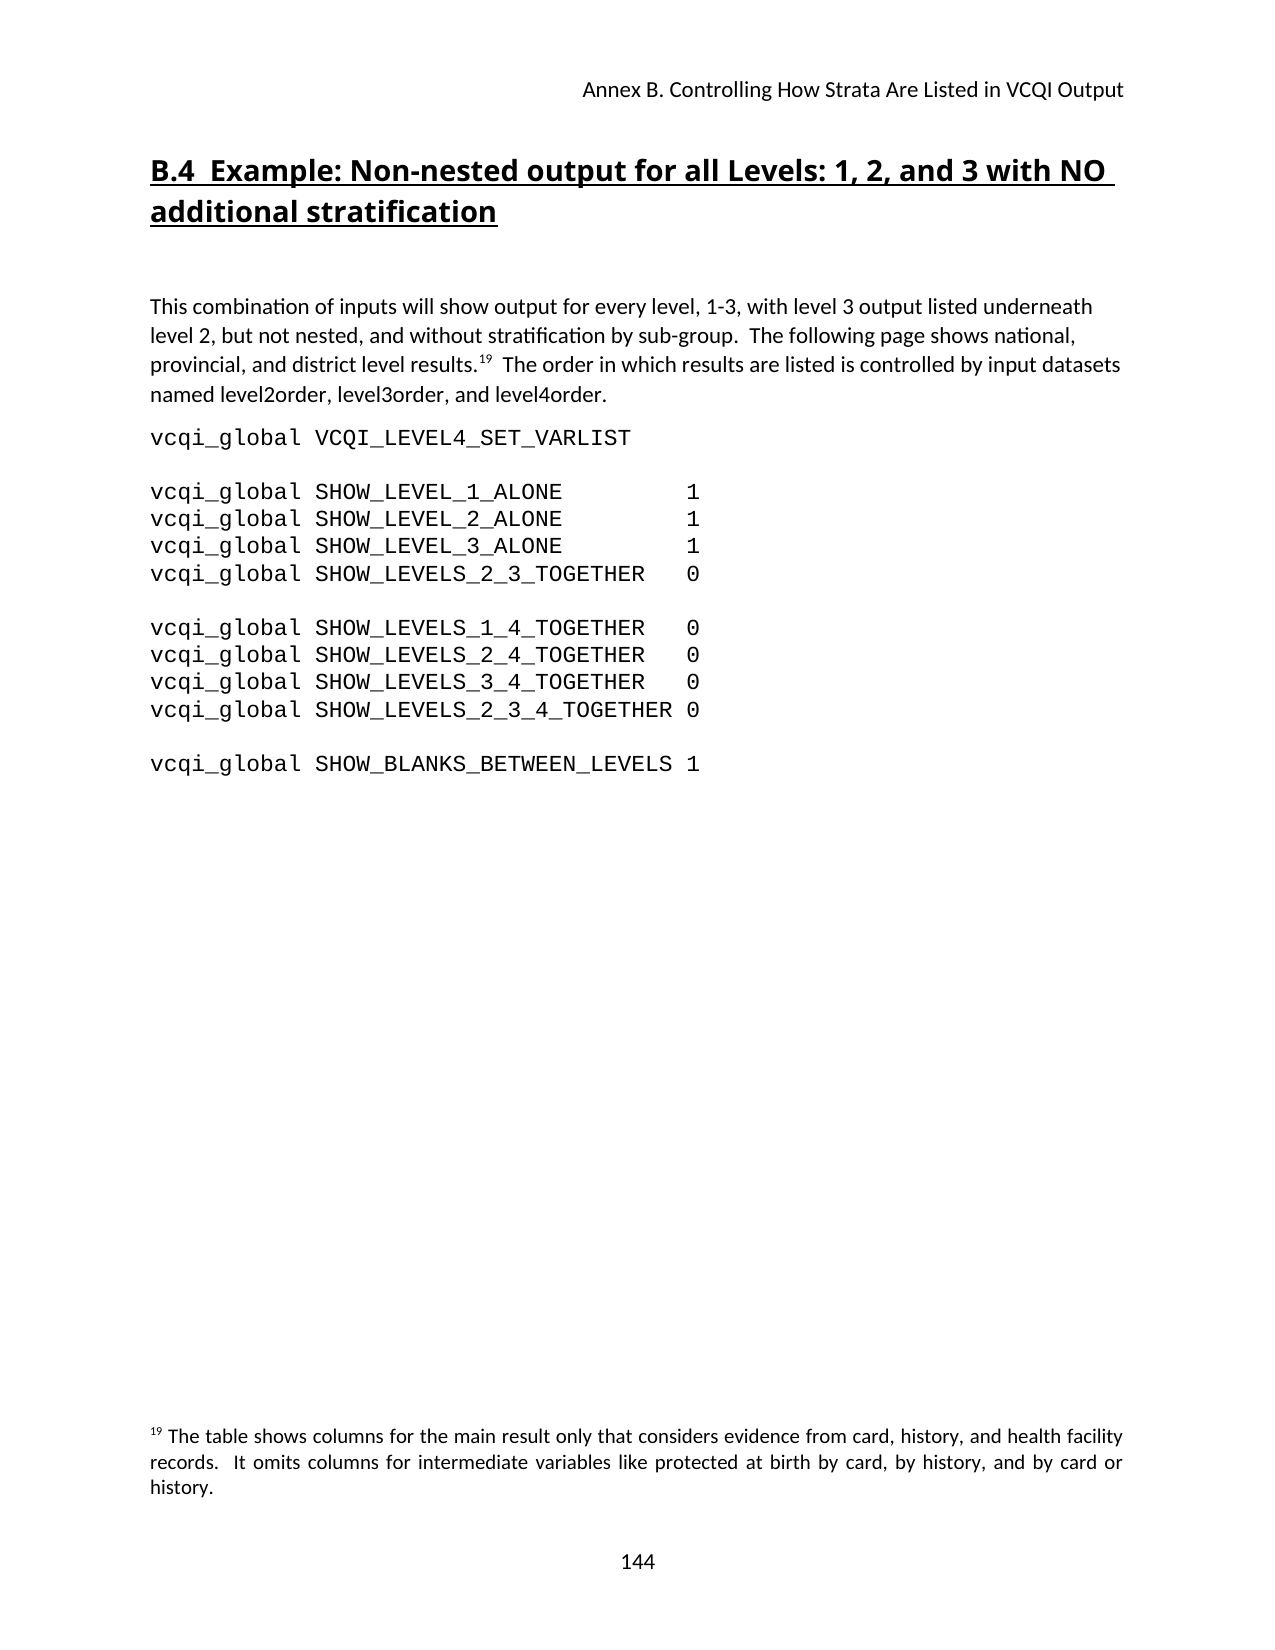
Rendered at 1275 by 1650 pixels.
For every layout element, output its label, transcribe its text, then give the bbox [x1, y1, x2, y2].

text vcqi_global SHOW_BLANKS_BETWEEN_LEVELS 1 [150, 752, 1125, 778]
text vcqi_global SHOW_LEVEL_3_ALONE 1 [150, 535, 1125, 561]
text vcqi_global SHOW_LEVELS_2_3_4_TOGETHER 0 [150, 698, 1125, 724]
text vcqi_global SHOW_LEVELS_3_4_TOGETHER 0 [150, 671, 1125, 697]
text vcqi_global SHOW_LEVEL_2_ALONE 1 [150, 508, 1125, 533]
text vcqi_global SHOW_LEVELS_2_4_TOGETHER 0 [150, 643, 1125, 669]
text vcqi_global SHOW_LEVELS_1_4_TOGETHER 0 [150, 616, 1125, 642]
text vcqi_global SHOW_LEVELS_2_3_TOGETHER 0 [150, 562, 1125, 588]
subtitle B.4 Example: Non-nested output for all Levels: 1, 2, and 3 with NO additional stratification [150, 150, 1125, 231]
text vcqi_global SHOW_LEVEL_1_ALONE 1 [150, 480, 1125, 506]
text This combination of inputs will show output for every level, 1-3, with level 3 output listed underneath level 2, but not nested, and without stratification by sub-group. The following page shows national, provincial, and district level results. The order in which results are listed is controlled by input datasets named level2order, level3order, and level4order. [150, 292, 1125, 408]
text vcqi_global VCQI_LEVEL4_SET_VARLIST [150, 426, 1125, 452]
